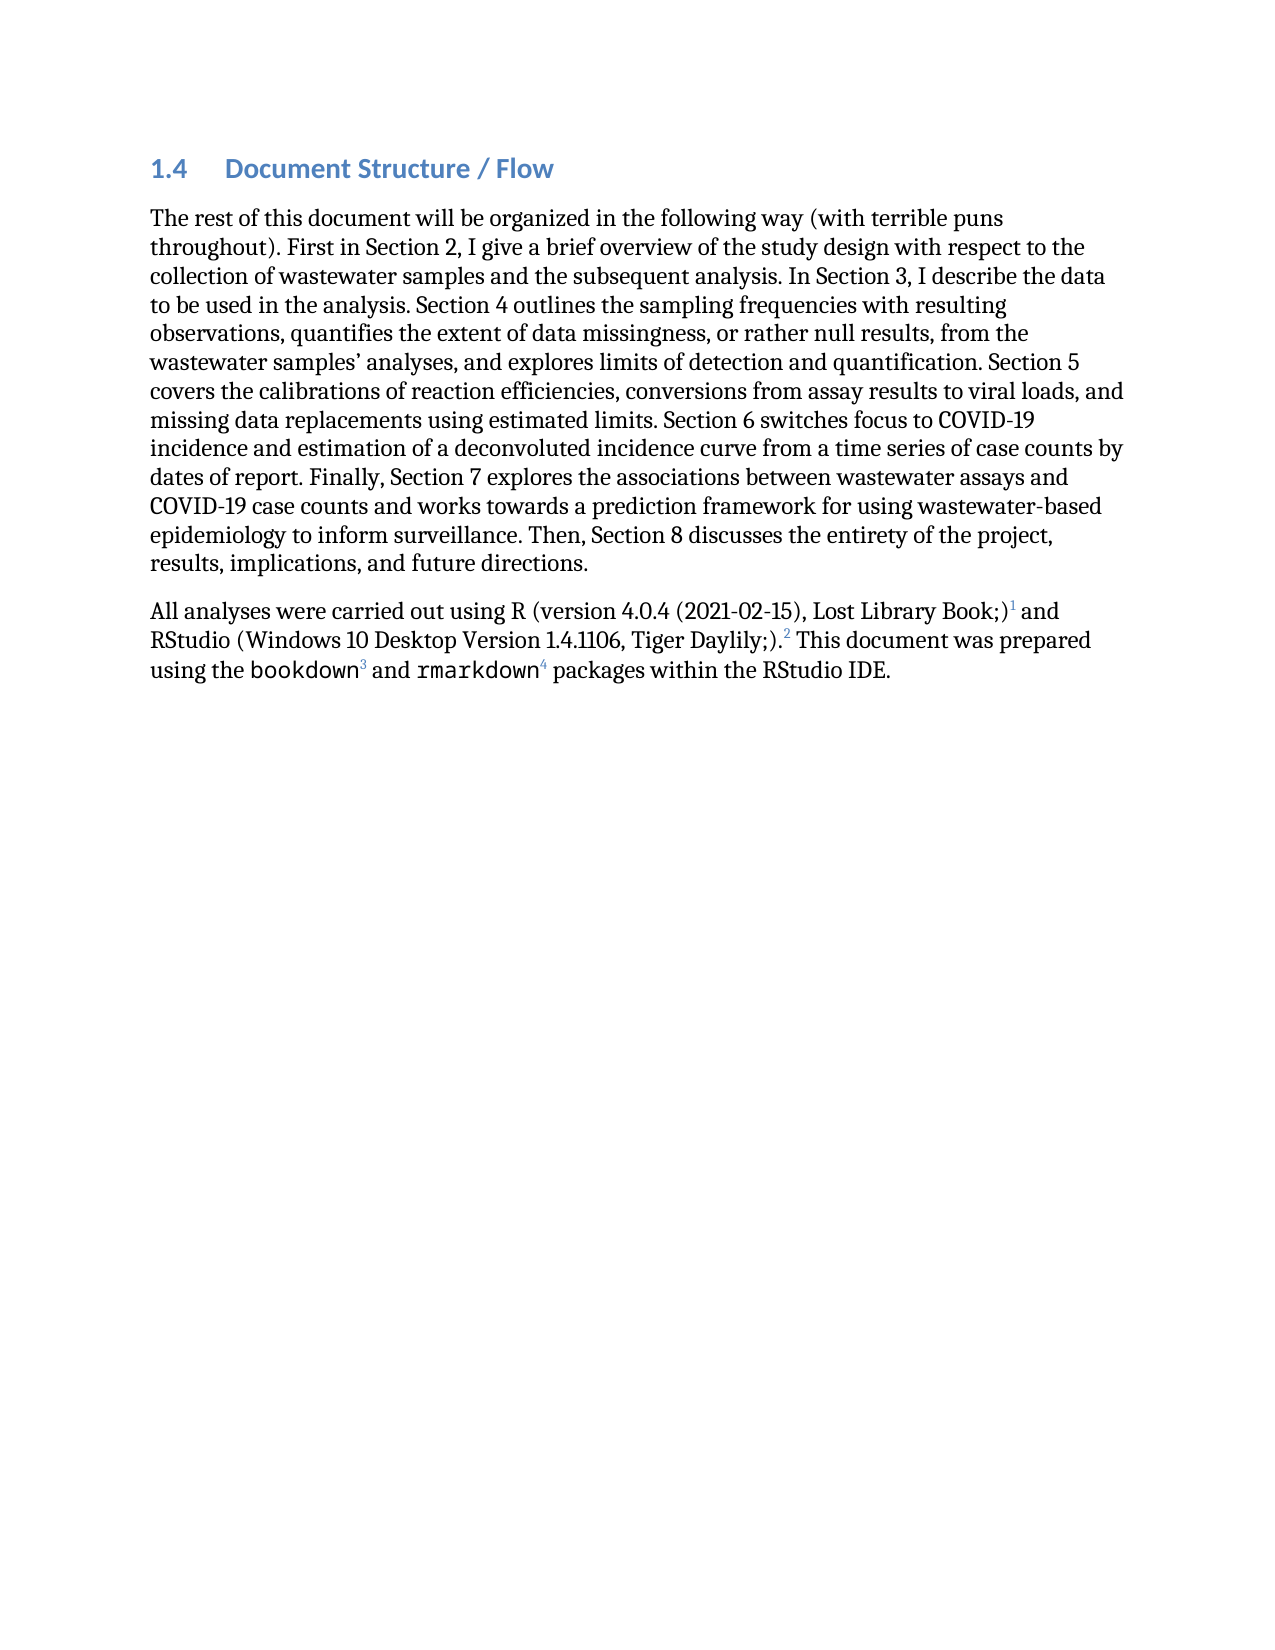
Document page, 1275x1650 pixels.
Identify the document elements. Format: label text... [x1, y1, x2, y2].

text The rest of this document will be organized in the following way (with terrible puns throughout). First in Section 2, I give a brief overview of the study design with respect to the collection of wastewater samples and the subsequent analysis. In Section 3, I describe the data to be used in the analysis. Section 4 outlines the sampling frequencies with resulting observations, quantifies the extent of data missingness, or rather null results, from the wastewater samples’ analyses, and explores limits of detection and quantification. Section 5 covers the calibrations of reaction efficiencies, conversions from assay results to viral loads, and missing data replacements using estimated limits. Section 6 switches focus to COVID-19 incidence and estimation of a deconvoluted incidence curve from a time series of case counts by dates of report. Finally, Section 7 explores the associations between wastewater assays and COVID-19 case counts and works towards a prediction framework for using wastewater-based epidemiology to inform surveillance. Then, Section 8 discusses the entirety of the project, results, implications, and future directions. [150, 204, 1125, 578]
subtitle 1.4 Document Structure / Flow [150, 150, 1125, 186]
text All analyses were carried out using R (version 4.0.4 (2021-02-15), Lost Library Book;)1 and RStudio (Windows 10 Desktop Version 1.4.1106, Tiger Daylily;).2 This document was prepared using the bookdown3 and rmarkdown4 packages within the RStudio IDE. [150, 597, 1125, 686]
